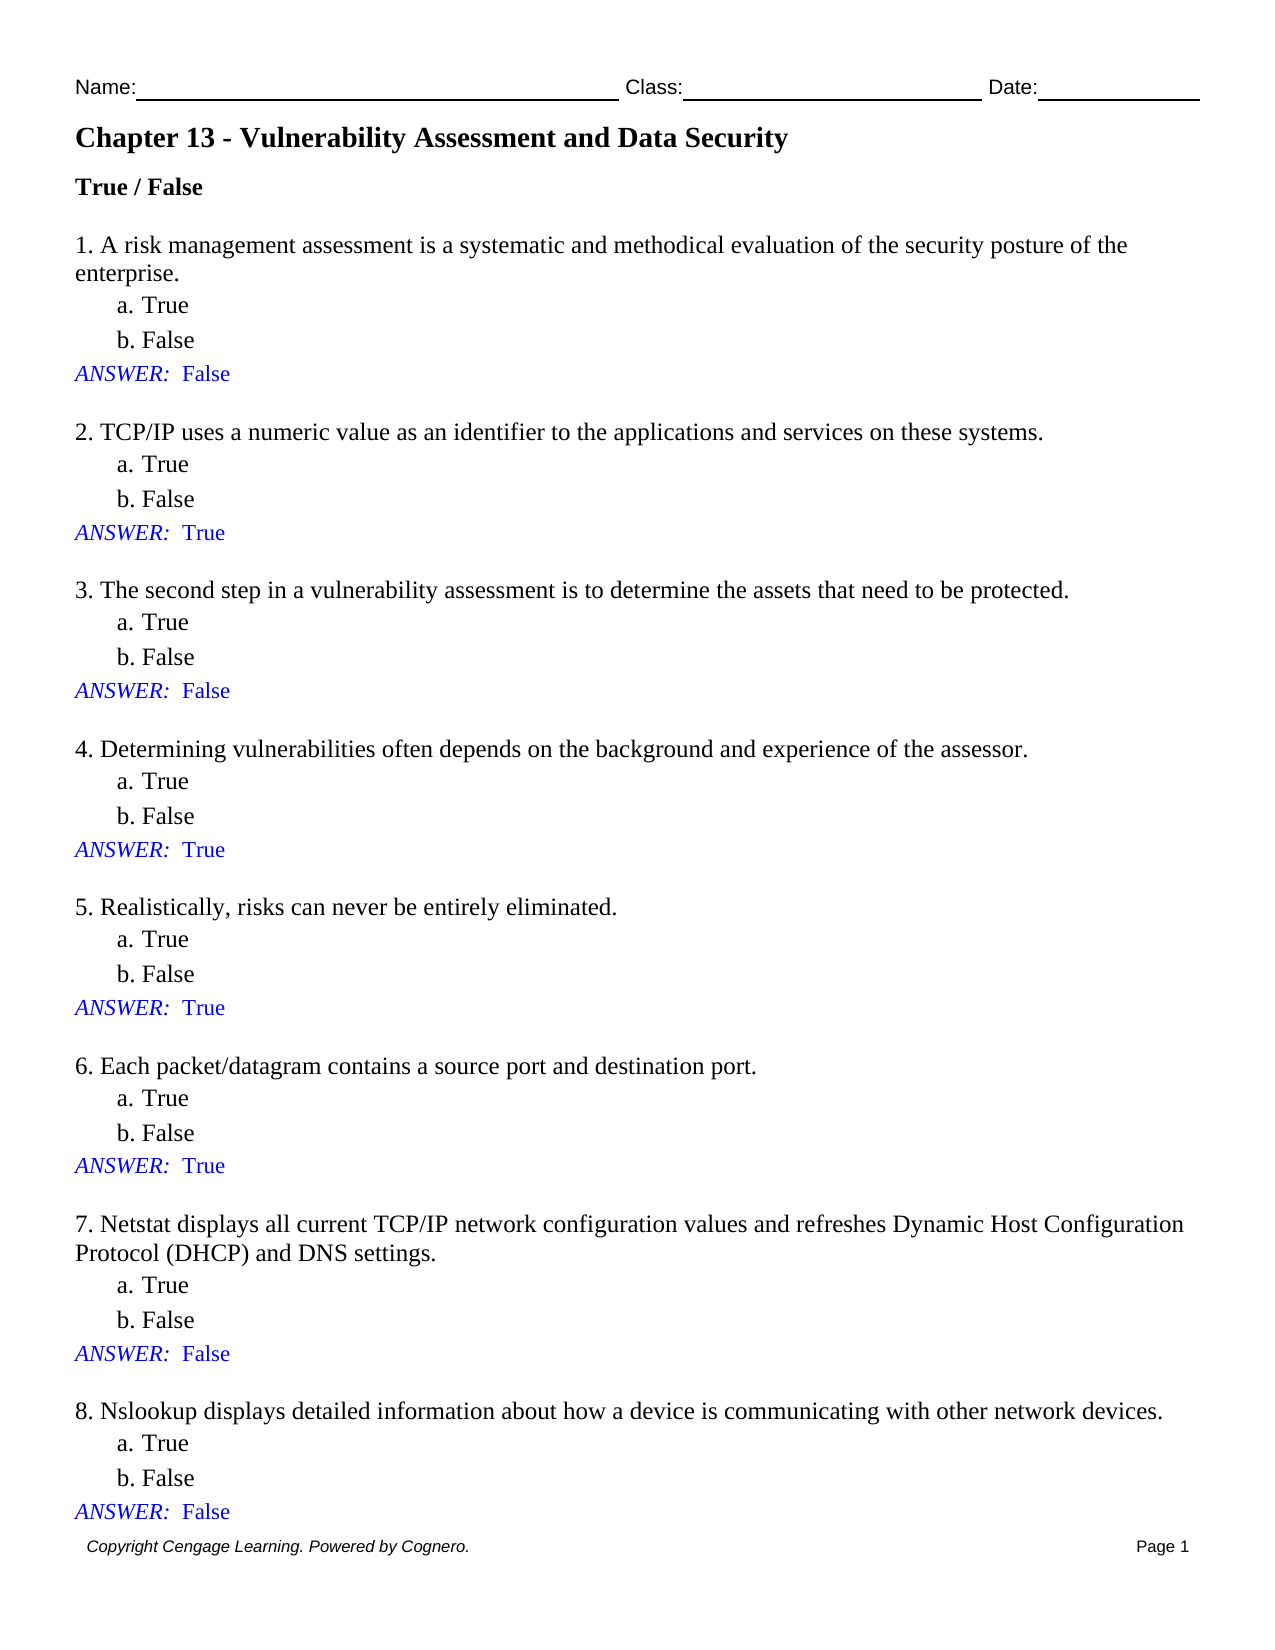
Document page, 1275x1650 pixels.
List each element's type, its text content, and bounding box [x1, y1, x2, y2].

table_header 3. The second step in a vulnerability assessment is to determine the assets that need to be protected. [75, 575, 1200, 707]
table_header True / False [75, 173, 1200, 201]
table_header 6. Each packet/datagram contains a source port and destination port. [75, 1051, 1200, 1182]
table_header 8. Nslookup displays detailed information about how a device is communicating with other network devices. [75, 1396, 1200, 1528]
table_header 1. A risk management assessment is a systematic and methodical evaluation of the security posture of the enterprise. [75, 230, 1200, 390]
table_header 7. Netstat displays all current TCP/IP network configuration values and refreshes Dynamic Host Configuration Protocol (DHCP) and DNS settings. [75, 1209, 1200, 1369]
table_header 4. Determining vulnerabilities often depends on the background and experience of the assessor. [75, 734, 1200, 865]
table_header 2. TCP/IP uses a numeric value as an identifier to the applications and services on these systems. [75, 417, 1200, 548]
table_header 5. Realistically, risks can never be entirely eliminated. [75, 892, 1200, 1024]
